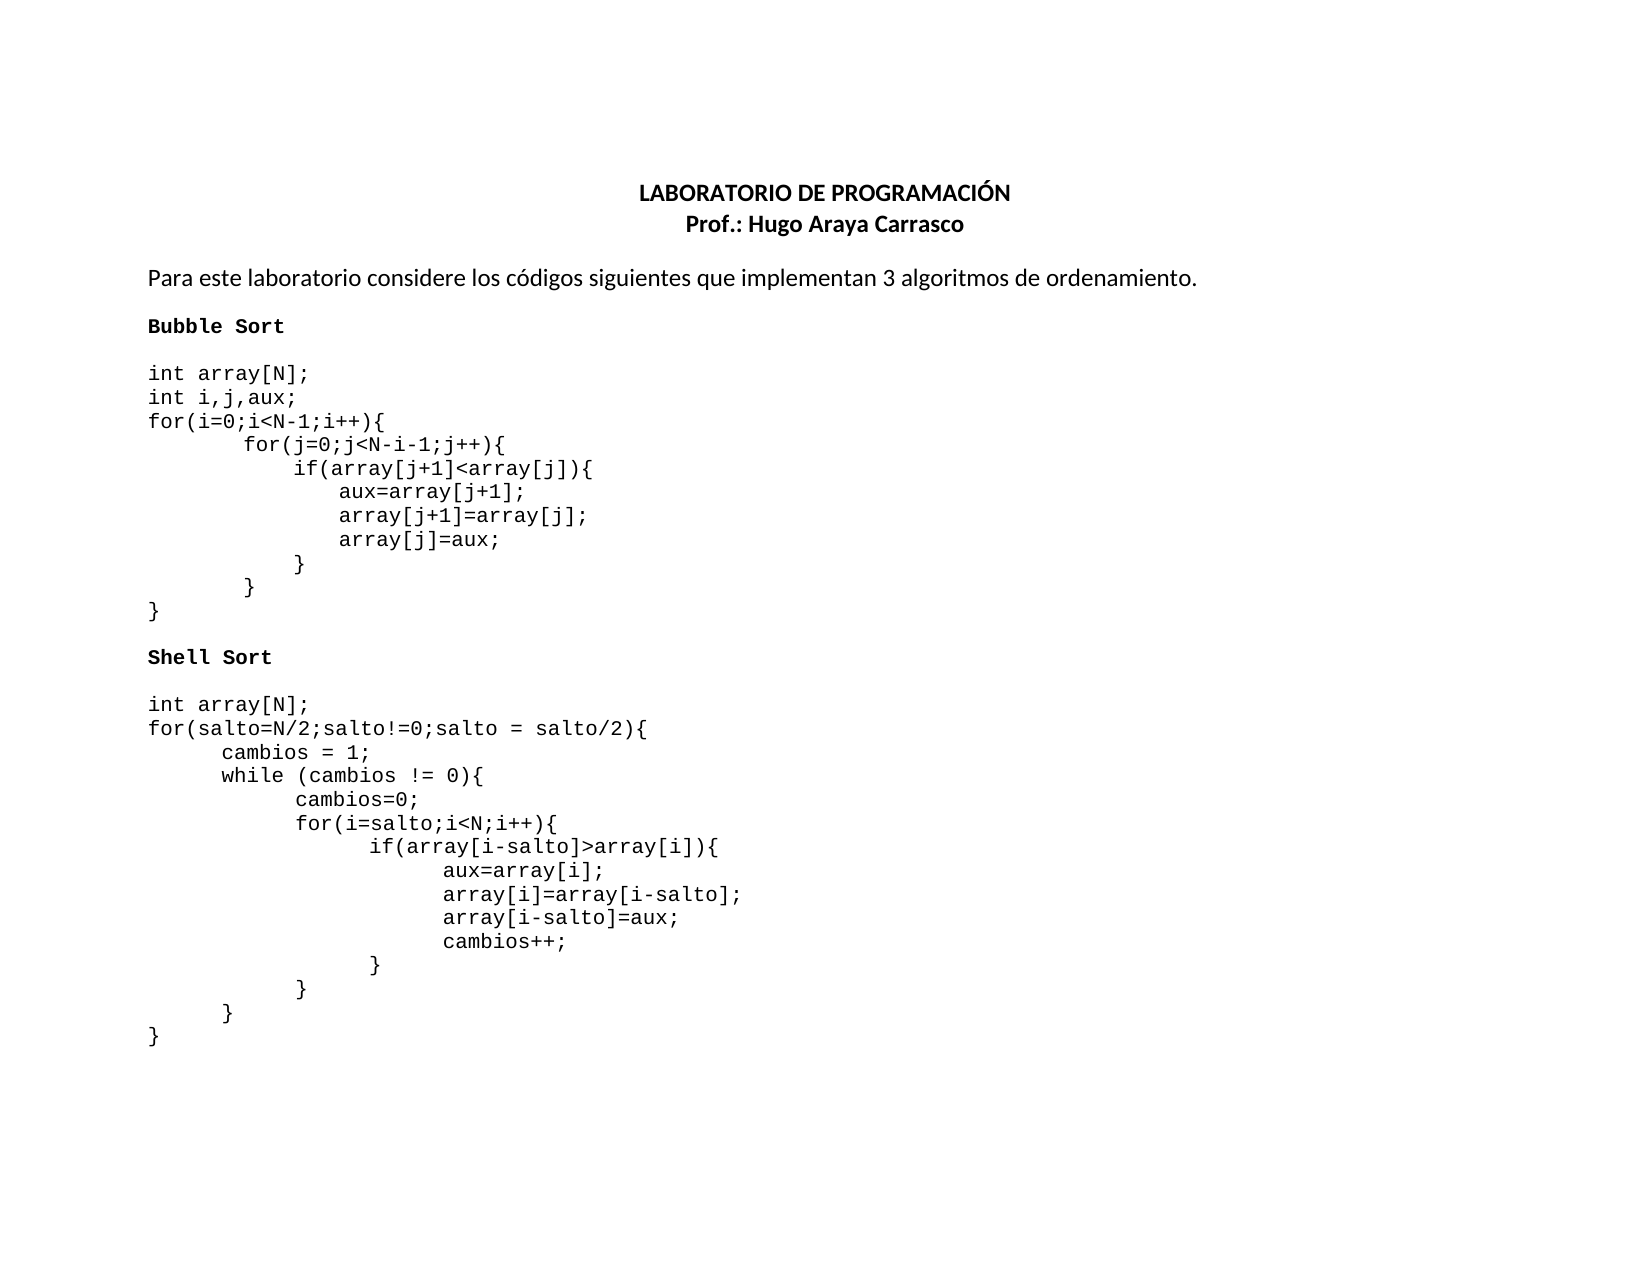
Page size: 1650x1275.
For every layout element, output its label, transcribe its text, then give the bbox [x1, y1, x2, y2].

text cambios = 1; [148, 742, 1502, 765]
text while (cambios != 0){ [148, 765, 1502, 789]
text if(array[i-salto]>array[i]){ [148, 836, 1502, 860]
text aux=array[j+1]; [148, 482, 1502, 505]
text } [148, 1002, 1502, 1025]
text array[j]=aux; [148, 529, 1502, 552]
text } [148, 954, 1502, 978]
text array[i]=array[i-salto]; [148, 883, 1502, 907]
text array[i-salto]=aux; [148, 907, 1502, 931]
text int array[N]; [148, 363, 1502, 387]
text for(salto=N/2;salto!=0;salto = salto/2){ [148, 718, 1502, 742]
text array[j+1]=array[j]; [148, 505, 1502, 529]
text int array[N]; [148, 694, 1502, 718]
text } [148, 1025, 1502, 1049]
text Prof.: Hugo Araya Carrasco [148, 208, 1502, 238]
text if(array[j+1]<array[j]){ [148, 458, 1502, 482]
text cambios=0; [148, 789, 1502, 813]
text Shell Sort [148, 647, 1502, 671]
text for(j=0;j<N-i-1;j++){ [148, 434, 1502, 458]
text cambios++; [148, 931, 1502, 954]
text } [221, 978, 1502, 1002]
text Para este laboratorio considere los códigos siguientes que implementan 3 algoritmos de ordenamiento. [148, 262, 1502, 292]
text } [148, 600, 1502, 623]
text Bubble Sort [148, 316, 1502, 340]
text LABORATORIO DE PROGRAMACIÓN [148, 177, 1502, 208]
text } [148, 552, 1502, 576]
text } [148, 576, 1502, 600]
text for(i=salto;i<N;i++){ [148, 813, 1502, 836]
text aux=array[i]; [148, 860, 1502, 883]
text for(i=0;i<N-1;i++){ [148, 411, 1502, 434]
text int i,j,aux; [148, 387, 1502, 411]
